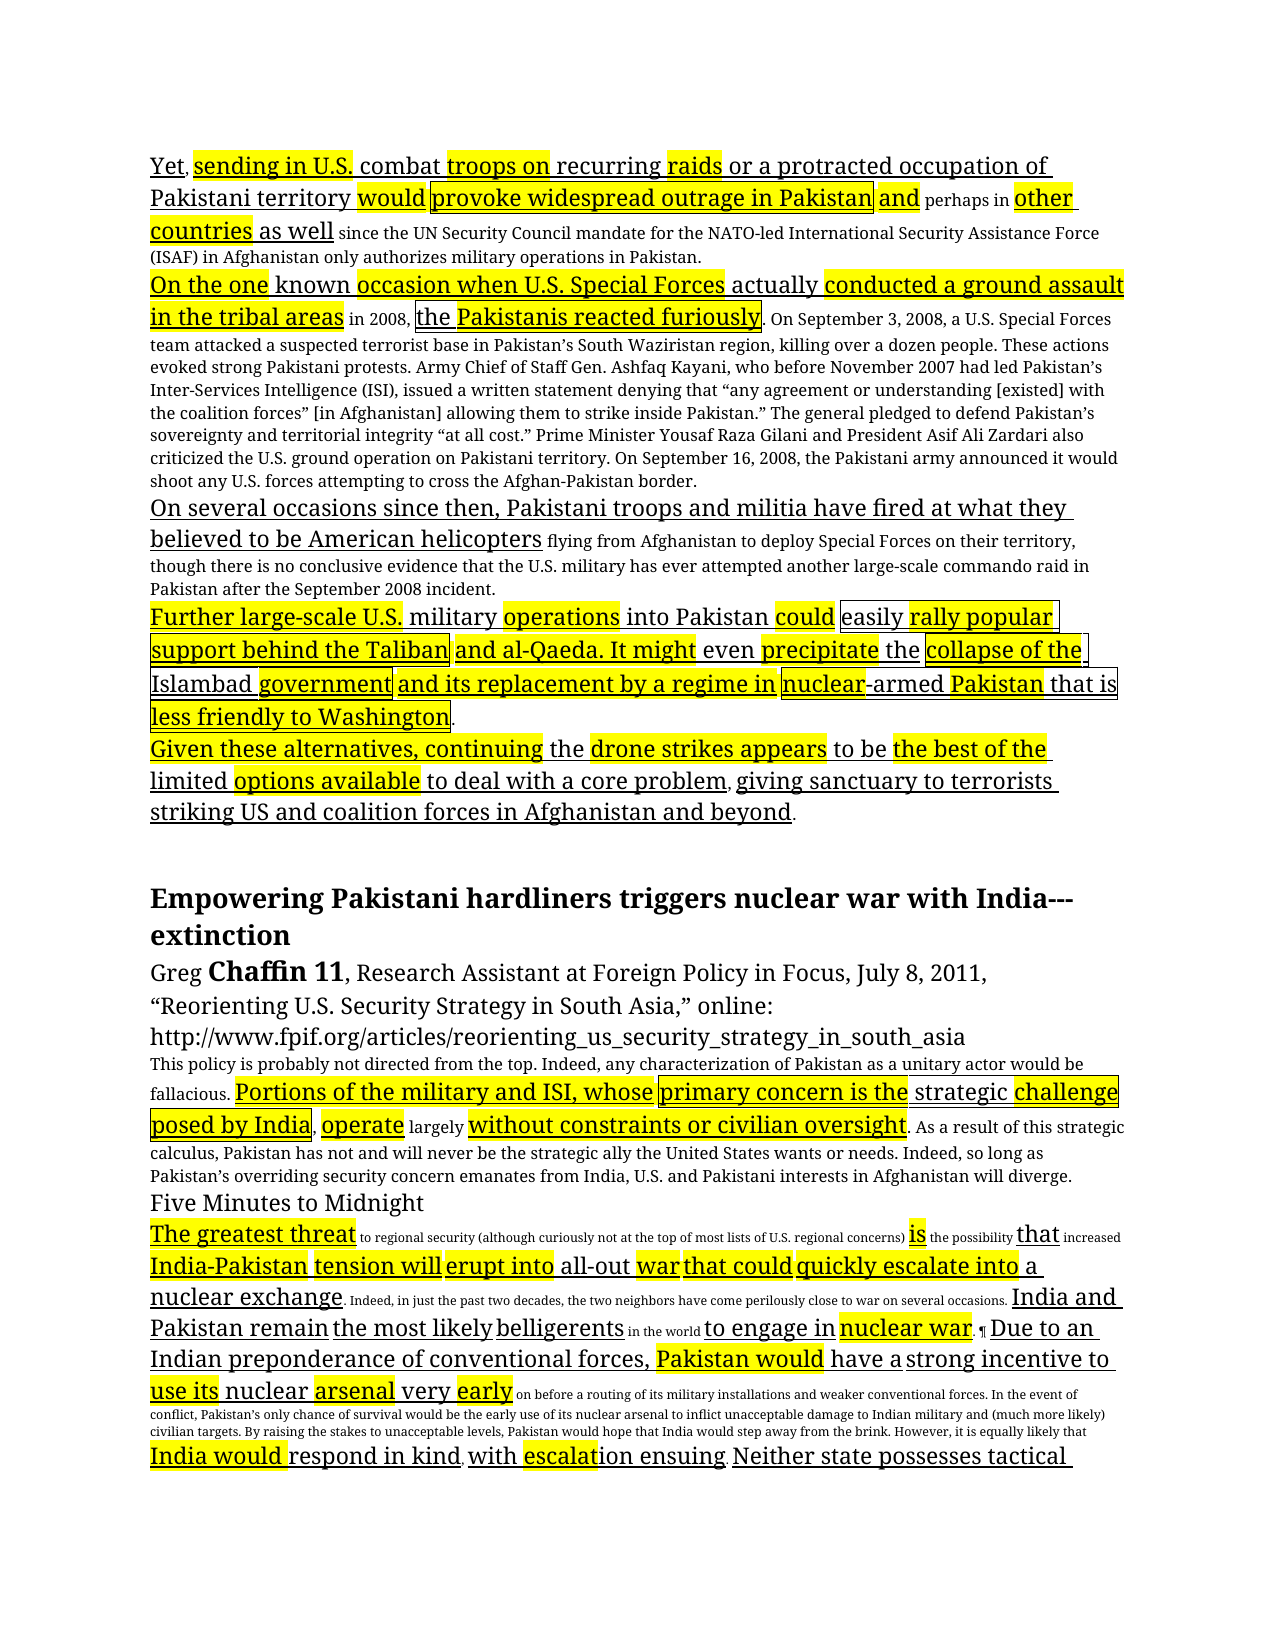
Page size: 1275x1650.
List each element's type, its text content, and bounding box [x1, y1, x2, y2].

text Further large-scale U.S. military operations into Pakistan could easily rally popular support behind the Taliban and al-Qaeda. It might even precipitate the collapse of the Islambad government and its replacement by a regime in nuclear-armed Pakistan that is less friendly to Washington. [393, 600, 1125, 733]
text Five Minutes to Midnight [150, 1187, 1125, 1218]
text On several occasions since then, Pakistani troops and militia have fired at what they believed to be American helicopters flying from Afghanistan to deploy Special Forces on their territory, though there is no conclusive evidence that the U.S. military has ever attempted another large-scale commando raid in Pakistan after the September 2008 incident. [150, 492, 1125, 600]
text This policy is probably not directed from the top. Indeed, any characterization of Pakistan as a unitary actor would be fallacious. Portions of the military and ISI, whose primary concern is the strategic challenge posed by India, operate largely without constraints or civilian oversight. As a result of this strategic calculus, Pakistan has not and will never be the strategic ally the United States wants or needs. Indeed, so long as Pakistan’s overriding security concern emanates from India, U.S. and Pakistani interests in Afghanistan will diverge. [150, 1052, 1125, 1187]
text Greg Chaffin 11, Research Assistant at Foreign Policy in Focus, July 8, 2011, “Reorienting U.S. Security Strategy in South Asia,” online: http://www.fpif.org/articles/reorienting_us_security_strategy_in_south_asia [150, 953, 1125, 1052]
subtitle Empowering Pakistani hardliners triggers nuclear war with India---extinction [150, 879, 1125, 953]
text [150, 1218, 1125, 1471]
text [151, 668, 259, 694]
text Given these alternatives, continuing the drone strikes appears to be the best of the limited options available to deal with a core problem, giving sanctuary to terrorists striking US and coalition forces in Afghanistan and beyond. [150, 733, 1125, 827]
text Yet, sending in U.S. combat troops on recurring raids or a protracted occupation of Pakistani territory would provoke widespread outrage in Pakistan and perhaps in other countries as well since the UN Security Council mandate for the NATO-led International Security Assistance Force (ISAF) in Afghanistan only authorizes military operations in Pakistan. [150, 150, 1125, 268]
text On the one known occasion when U.S. Special Forces actually conducted a ground assault in the tribal areas in 2008, the Pakistanis reacted furiously. On September 3, 2008, a U.S. Special Forces team attacked a suspected terrorist base in Pakistan’s South Waziristan region, killing over a dozen people. These actions evoked strong Pakistani protests. Army Chief of Staff Gen. Ashfaq Kayani, who before November 2007 had led Pakistan’s Inter-Services Intelligence (ISI), issued a written statement denying that “any agreement or understanding [existed] with the coalition forces” [in Afghanistan] allowing them to strike inside Pakistan.” The general pledged to defend Pakistan’s sovereignty and territorial integrity “at all cost.” Prime Minister Yousaf Raza Gilani and President Asif Ali Zardari also criticized the U.S. ground operation on Pakistani territory. On September 16, 2008, the Pakistani army announced it would shoot any U.S. forces attempting to cross the Afghan-Pakistan border. [150, 268, 1125, 492]
text Further large-scale U.S. military operations into Pakistan could easily rally popular support behind the Taliban and al-Qaeda. It might even precipitate the collapse of the Islambad government and its replacement by a regime in nuclear-armed Pakistan that is less friendly to Washington. [150, 600, 840, 661]
